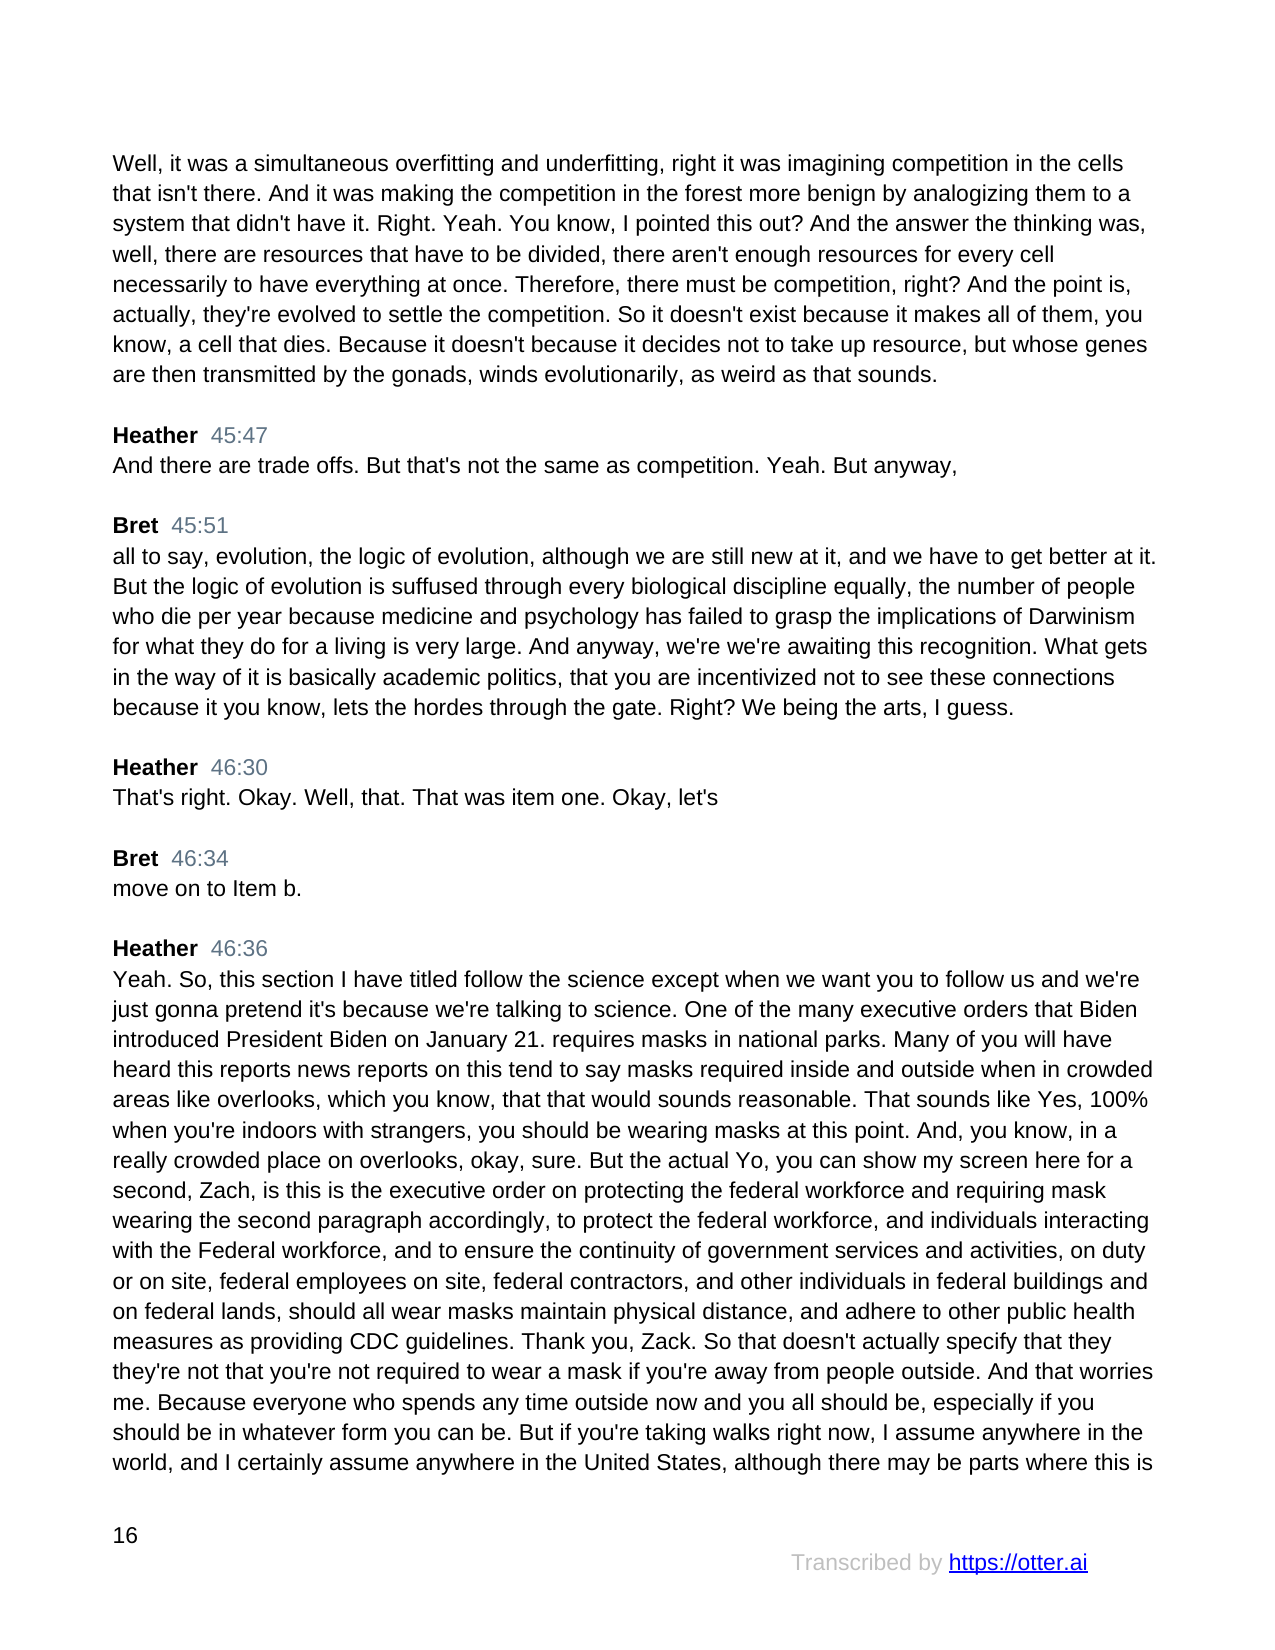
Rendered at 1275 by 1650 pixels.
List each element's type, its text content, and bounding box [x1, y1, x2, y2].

text Heather 45:47 [112, 422, 1162, 448]
text Heather 46:36 [112, 935, 1162, 962]
text all to say, evolution, the logic of evolution, although we are still new at it, and we have to get better at it. But the logic of evolution is suffused through every biological discipline equally, the number of people who die per year because medicine and psychology has failed to grasp the implications of Darwinism for what they do for a living is very large. And anyway, we're we're awaiting this recognition. What gets in the way of it is basically academic politics, that you are incentivized not to see these connections because it you know, lets the hordes through the gate. Right? We being the arts, I guess. [112, 543, 1162, 720]
text Bret 45:51 [112, 512, 1162, 539]
text That's right. Okay. Well, that. That was item one. Okay, let's [112, 784, 1162, 811]
text Well, it was a simultaneous overfitting and underfitting, right it was imagining competition in the cells that isn't there. And it was making the competition in the forest more benign by analogizing them to a system that didn't have it. Right. Yeah. You know, I pointed this out? And the answer the thinking was, well, there are resources that have to be divided, there aren't enough resources for every cell necessarily to have everything at once. Therefore, there must be competition, right? And the point is, actually, they're evolved to settle the competition. So it doesn't exist because it makes all of them, you know, a cell that dies. Because it doesn't because it decides not to take up resource, but whose genes are then transmitted by the gonads, winds evolutionarily, as weird as that sounds. [112, 150, 1162, 388]
text Heather 46:30 [112, 754, 1162, 781]
text And there are trade offs. But that's not the same as competition. Yeah. But anyway, [112, 452, 1162, 478]
text move on to Item b. [112, 875, 1162, 901]
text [112, 966, 1162, 1475]
text Bret 46:34 [112, 845, 1162, 871]
